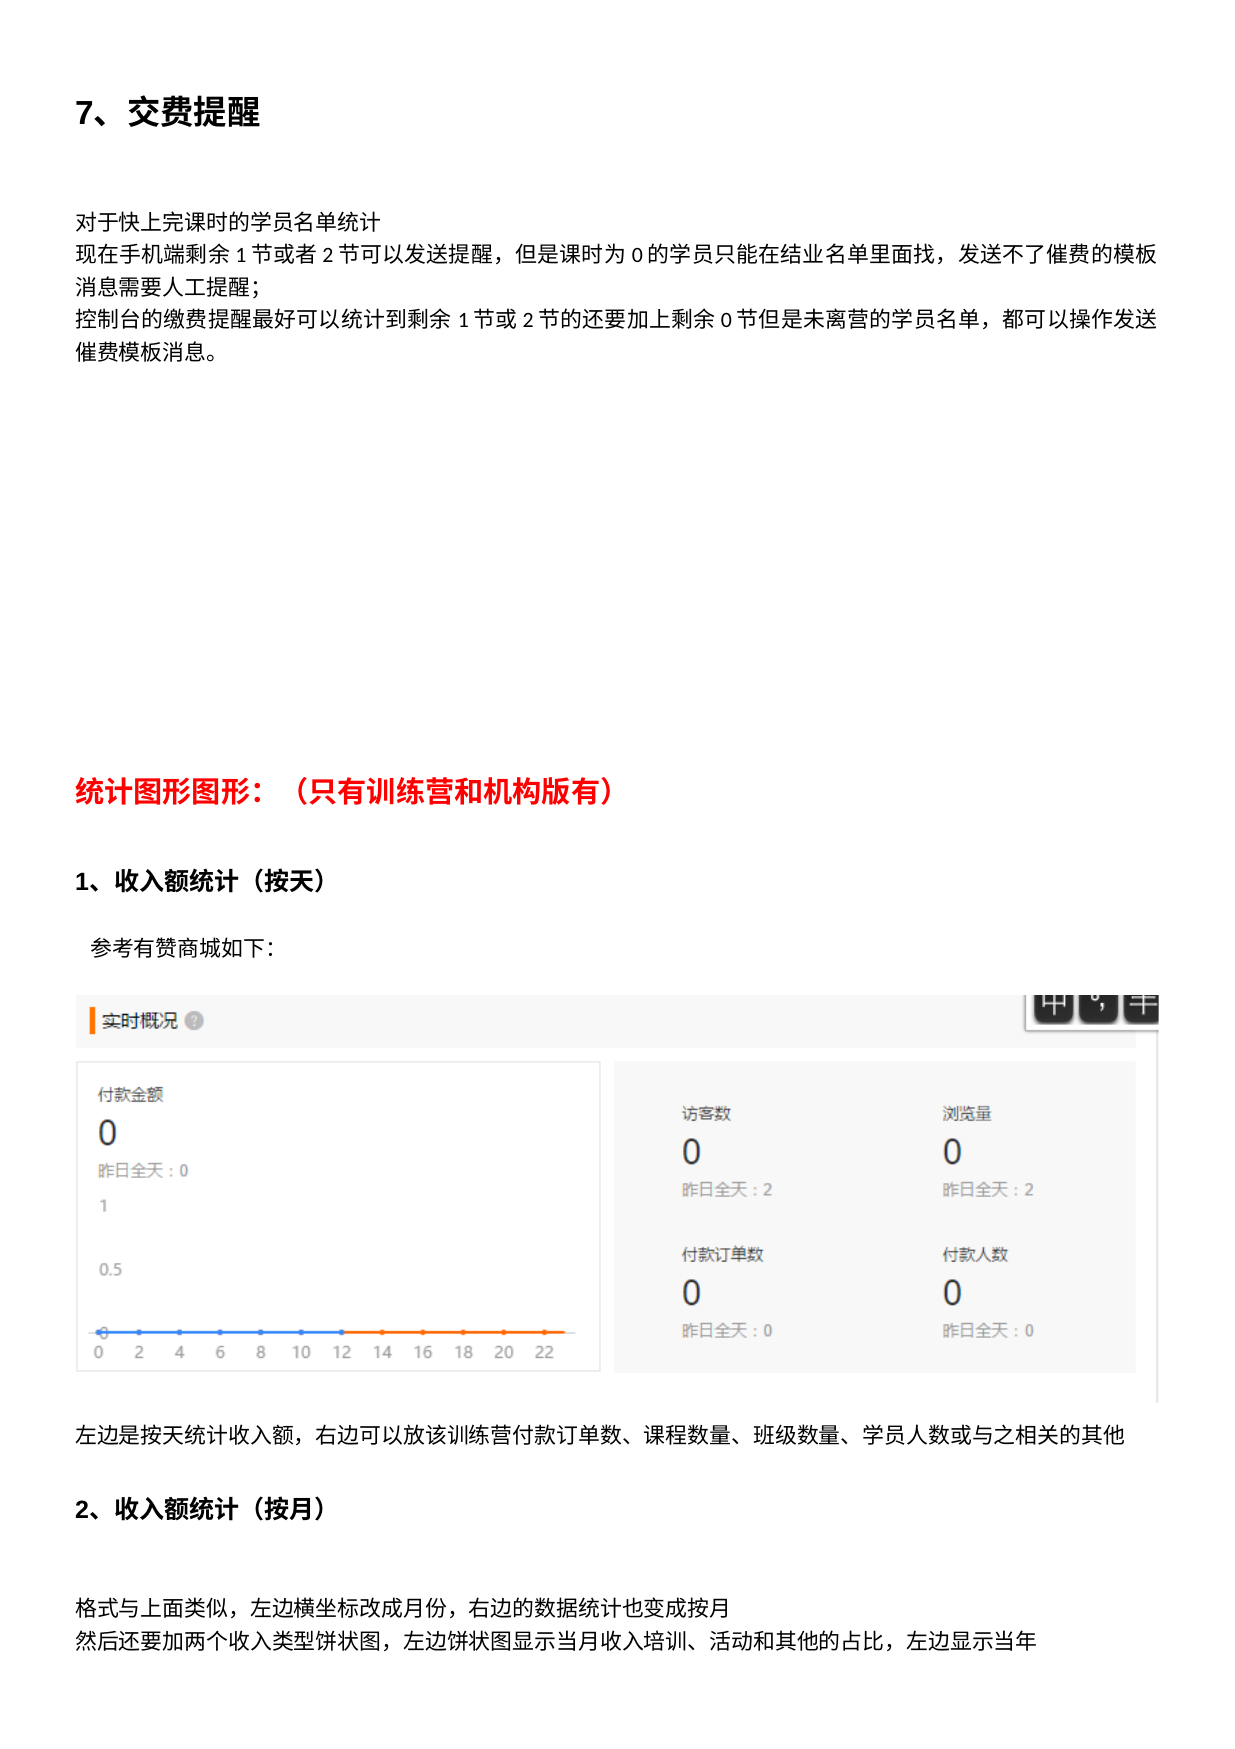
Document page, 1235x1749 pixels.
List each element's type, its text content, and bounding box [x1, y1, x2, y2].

list 控制台的缴费提醒最好可以统计到剩余1节或2节的还要加上剩余0节但是未离营的学员名单，都可以操作发送催费模板消息。 [75, 302, 1159, 367]
list 左边是按天统计收入额，右边可以放该训练营付款订单数、课程数量、班级数量、学员人数或与之相关的其他 [75, 1418, 1159, 1450]
list 格式与上面类似，左边横坐标改成月份，右边的数据统计也变成按月 [75, 1591, 1159, 1623]
subtitle 2、收入额统计（按月） [75, 1475, 1159, 1540]
list 现在手机端剩余1节或者2节可以发送提醒，但是课时为0的学员只能在结业名单里面找，发送不了催费的模板消息需要人工提醒； [75, 237, 1159, 302]
list 参考有赞商城如下： [75, 930, 1159, 963]
subtitle 收入额统计（按天） [75, 847, 1159, 912]
subtitle 交费提醒 [75, 78, 1159, 143]
list 然后还要加两个收入类型饼状图，左边饼状图显示当月收入培训、活动和其他的占比，左边显示当年 [75, 1623, 1159, 1656]
list 对于快上完课时的学员名单统计 [75, 204, 1159, 237]
list 统计图形图形：（只有训练营和机构版有） [75, 757, 1159, 822]
picture [75, 995, 1159, 1403]
